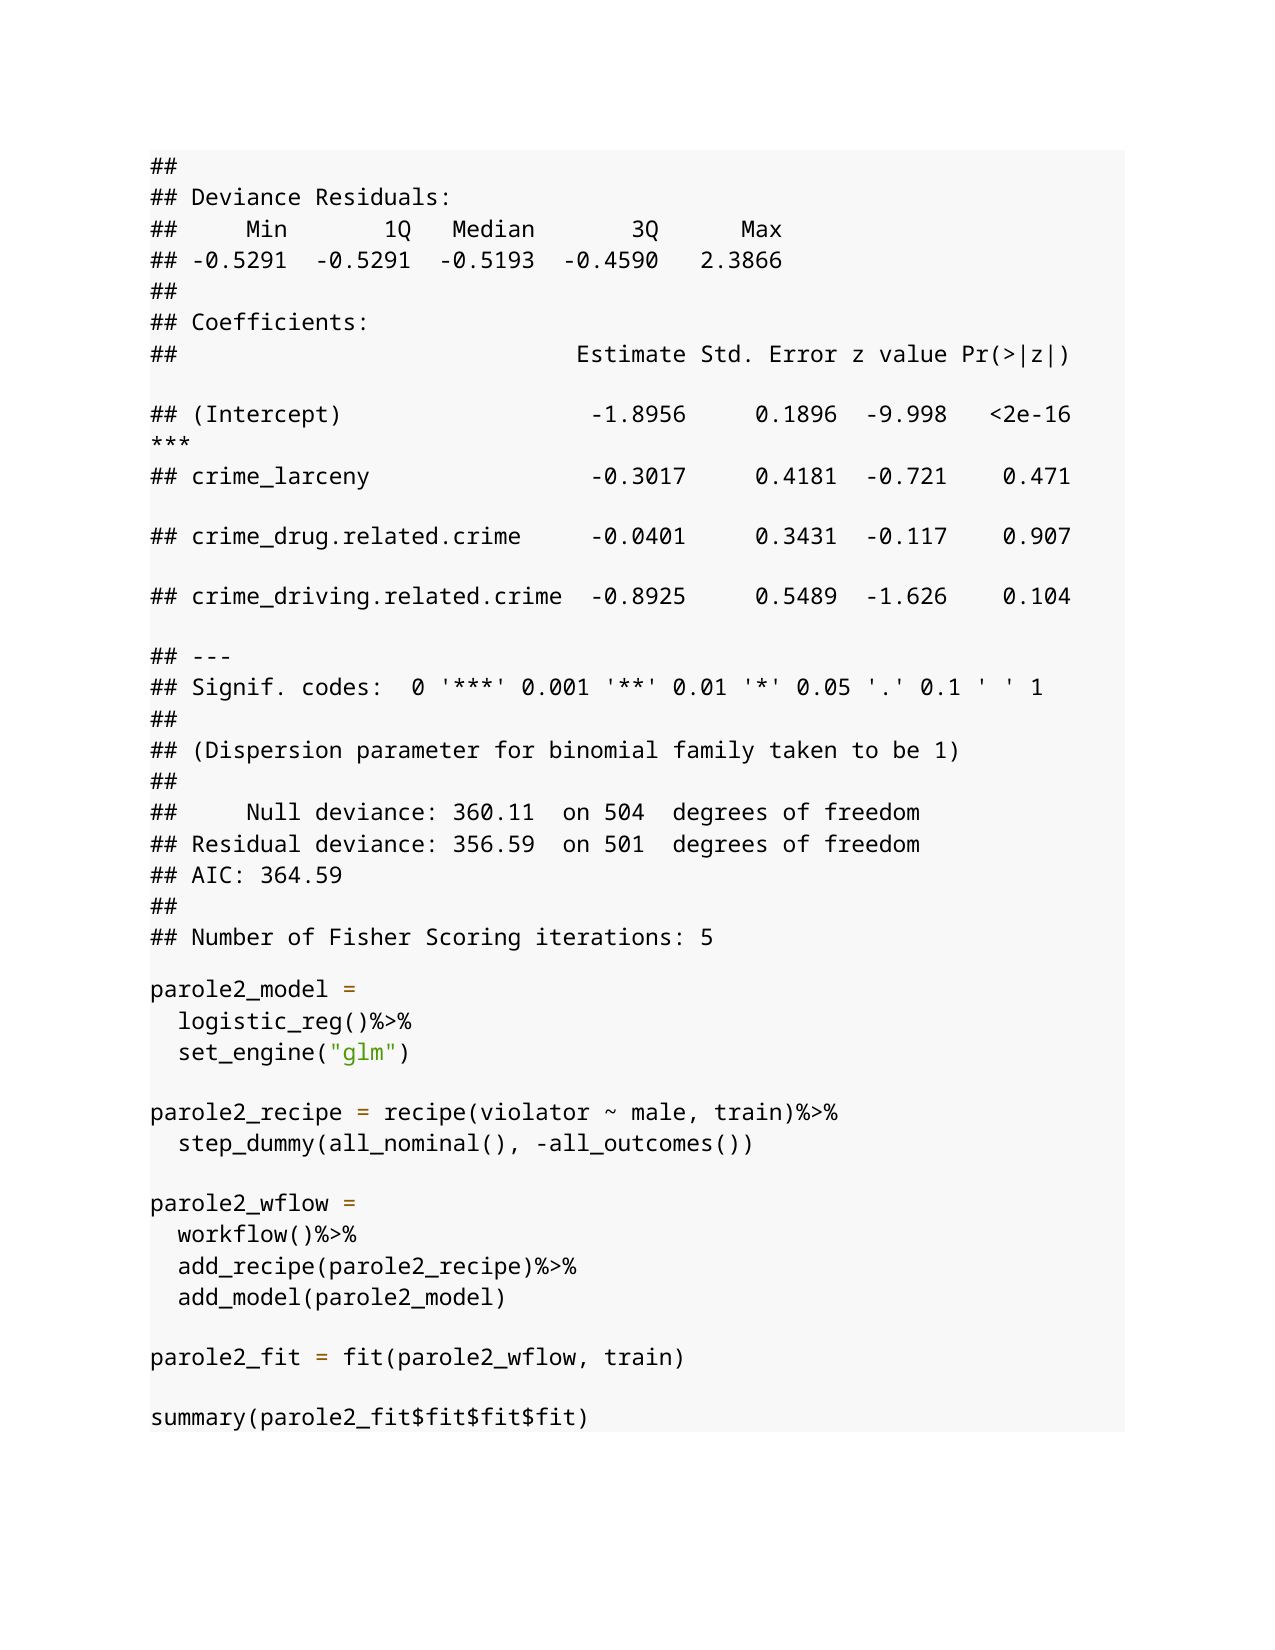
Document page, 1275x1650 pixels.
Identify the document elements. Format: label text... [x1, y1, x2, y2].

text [150, 150, 1125, 952]
text parole2_model = logistic_reg()%>% set_engine("glm") parole2_recipe = recipe(violator ~ male, train)%>% step_dummy(all_nominal(), -all_outcomes()) parole2_wflow = workflow()%>% add_recipe(parole2_recipe)%>% add_model(parole2_model) parole2_fit = fit(parole2_wflow, train) summary(parole2_fit$fit$fit$fit) [150, 973, 1125, 1432]
